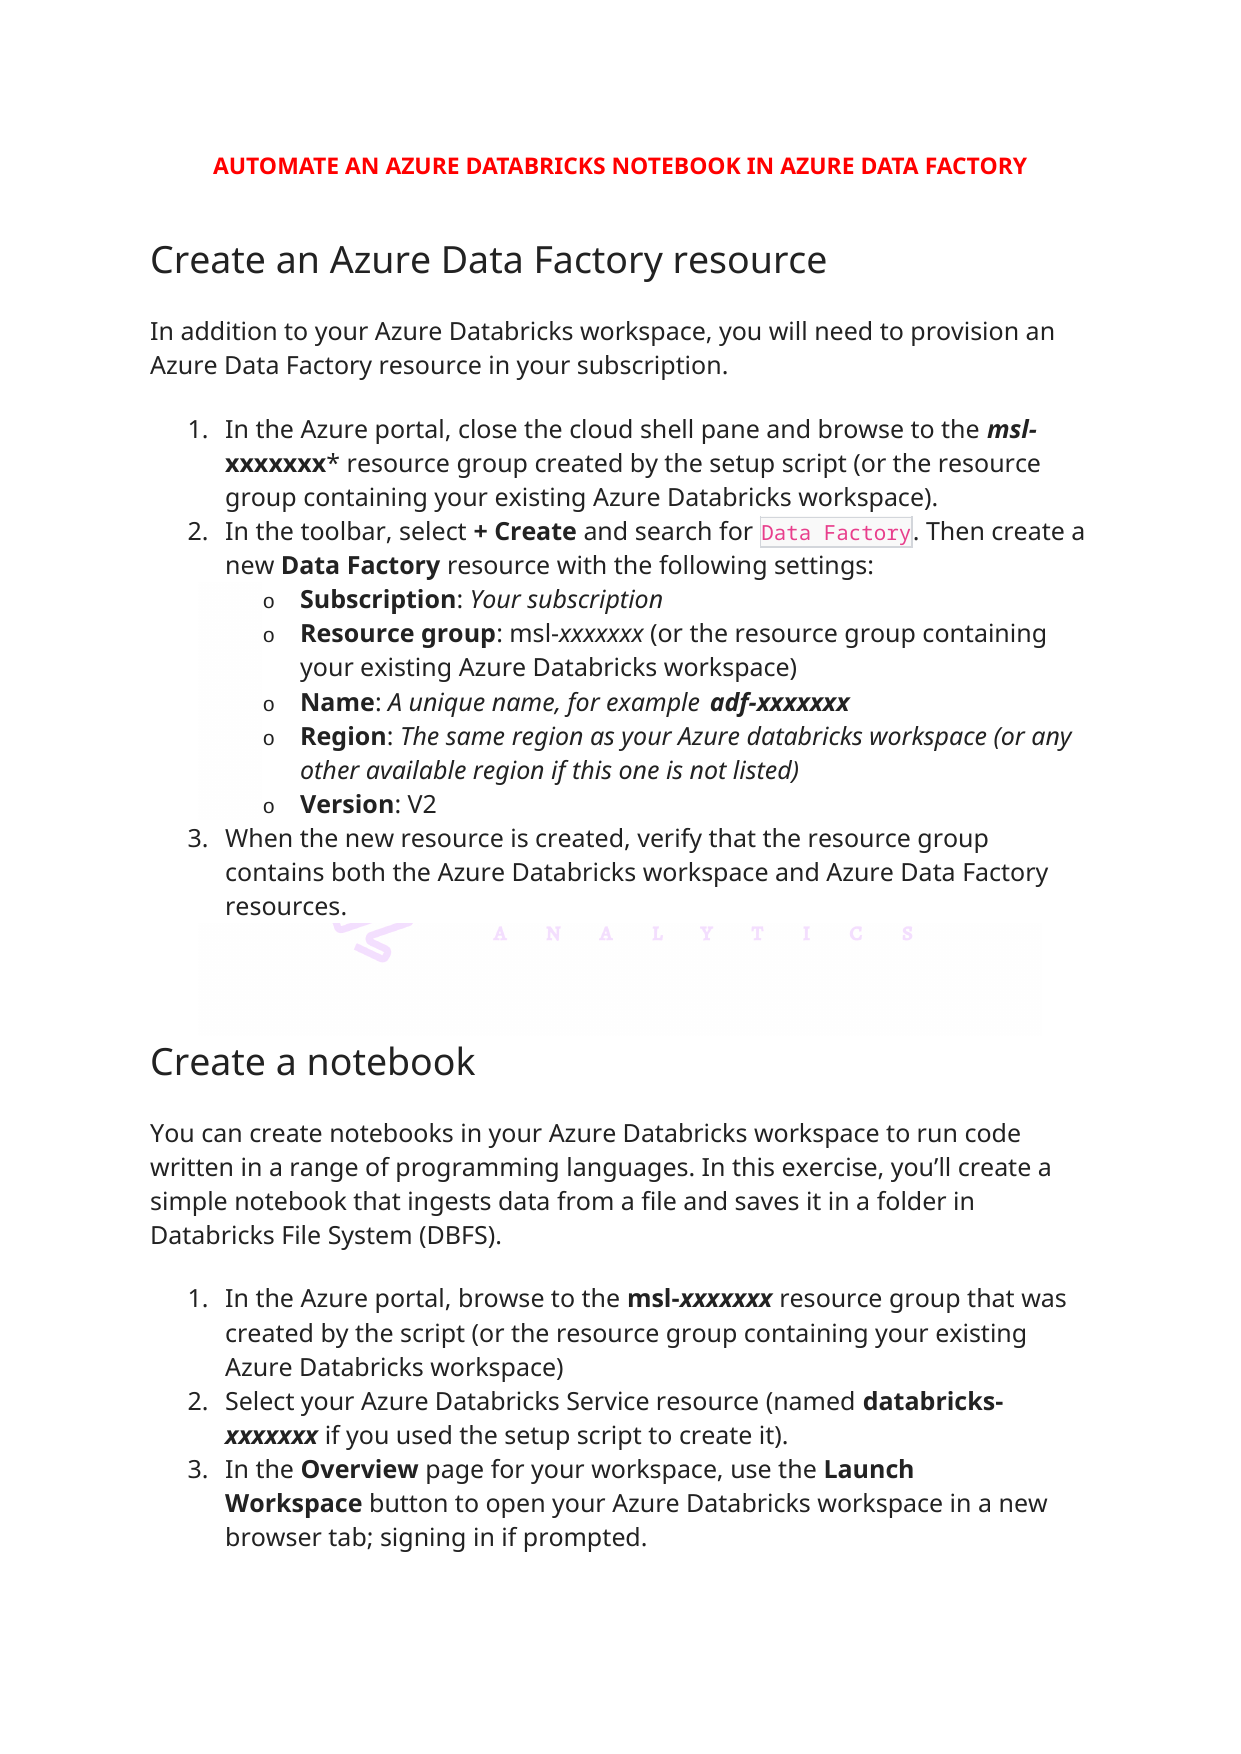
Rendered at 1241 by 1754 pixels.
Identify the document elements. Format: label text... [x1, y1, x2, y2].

list Select your Azure Databricks Service resource (named databricks-xxxxxxx if you used the setup script to create it). [187, 1383, 1090, 1451]
text In addition to your Azure Databricks workspace, you will need to provision an Azure Data Factory resource in your subscription. [150, 314, 1090, 382]
list Name: A unique name, for example adf-xxxxxxx [262, 684, 1090, 718]
list Subscription: Your subscription [262, 582, 1090, 616]
text Create a notebook [150, 1036, 1090, 1087]
list Resource group: msl-xxxxxxx (or the resource group containing your existing Azure Databricks workspace) [262, 616, 1090, 684]
text You can create notebooks in your Azure Databricks workspace to run code written in a range of programming languages. In this exercise, you’ll create a simple notebook that ingests data from a file and saves it in a folder in Databricks File System (DBFS). [150, 1116, 1090, 1252]
text Create an Azure Data Factory resource [150, 234, 1090, 285]
list In the Overview page for your workspace, use the Launch Workspace button to open your Azure Databricks workspace in a new browser tab; signing in if prompted. [187, 1451, 1090, 1554]
list In the Azure portal, close the cloud shell pane and browse to the msl-xxxxxxx* resource group created by the setup script (or the resource group containing your existing Azure Databricks workspace). [187, 411, 1090, 513]
text AUTOMATE AN AZURE DATABRICKS NOTEBOOK IN AZURE DATA FACTORY [150, 150, 1090, 181]
list In the toolbar, select + Create and search for Data Factory. Then create a new Data Factory resource with the following settings: [187, 513, 1090, 582]
list When the new resource is created, verify that the resource group contains both the Azure Databricks workspace and Azure Data Factory resources. [187, 820, 1090, 923]
list Version: V2 [262, 786, 1090, 820]
list In the Azure portal, browse to the msl-xxxxxxx resource group that was created by the script (or the resource group containing your existing Azure Databricks workspace) [187, 1281, 1090, 1383]
list Region: The same region as your Azure databricks workspace (or any other available region if this one is not listed) [262, 718, 1090, 786]
